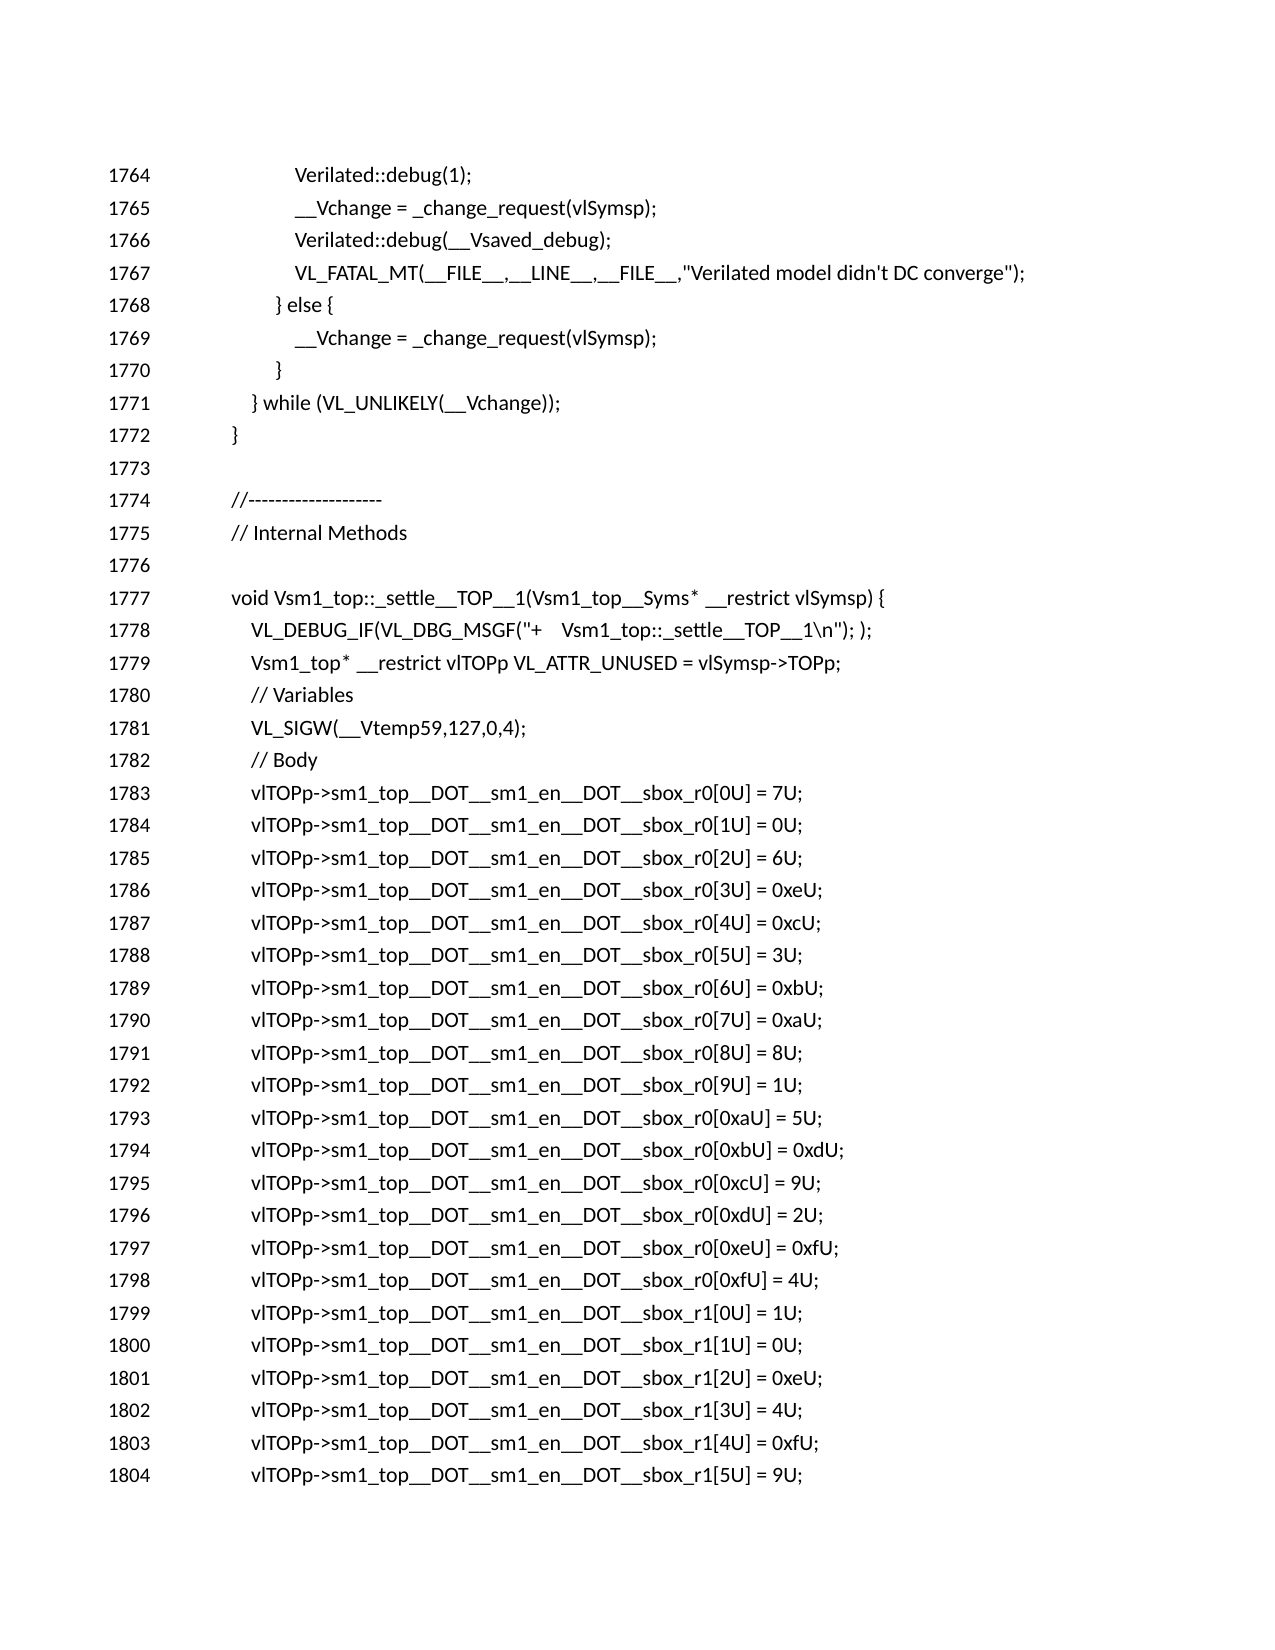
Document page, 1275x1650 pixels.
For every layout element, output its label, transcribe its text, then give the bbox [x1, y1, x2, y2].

text } [187, 354, 1087, 386]
text vlTOPp->sm1_top__DOT__sm1_en__DOT__sbox_r1[5U] = 9U; [187, 1459, 1087, 1491]
text vlTOPp->sm1_top__DOT__sm1_en__DOT__sbox_r0[7U] = 0xaU; [187, 1004, 1087, 1036]
text vlTOPp->sm1_top__DOT__sm1_en__DOT__sbox_r0[0xeU] = 0xfU; [187, 1231, 1087, 1264]
text VL_DEBUG_IF(VL_DBG_MSGF("+ Vsm1_top::_settle__TOP__1\n"); ); [187, 614, 1087, 646]
text // Variables [187, 679, 1087, 711]
text vlTOPp->sm1_top__DOT__sm1_en__DOT__sbox_r0[0xdU] = 2U; [187, 1199, 1087, 1231]
text vlTOPp->sm1_top__DOT__sm1_en__DOT__sbox_r1[1U] = 0U; [187, 1329, 1087, 1361]
text Verilated::debug(__Vsaved_debug); [187, 224, 1087, 256]
text vlTOPp->sm1_top__DOT__sm1_en__DOT__sbox_r0[0U] = 7U; [187, 776, 1087, 809]
text Verilated::debug(1); [187, 159, 1087, 191]
text vlTOPp->sm1_top__DOT__sm1_en__DOT__sbox_r1[4U] = 0xfU; [187, 1426, 1087, 1459]
text vlTOPp->sm1_top__DOT__sm1_en__DOT__sbox_r0[0xcU] = 9U; [187, 1166, 1087, 1199]
text void Vsm1_top::_settle__TOP__1(Vsm1_top__Syms* __restrict vlSymsp) { [187, 581, 1087, 614]
text vlTOPp->sm1_top__DOT__sm1_en__DOT__sbox_r0[4U] = 0xcU; [187, 906, 1087, 939]
text vlTOPp->sm1_top__DOT__sm1_en__DOT__sbox_r0[8U] = 8U; [187, 1036, 1087, 1069]
text } [187, 419, 1087, 451]
text vlTOPp->sm1_top__DOT__sm1_en__DOT__sbox_r0[0xbU] = 0xdU; [187, 1134, 1087, 1166]
text VL_FATAL_MT(__FILE__,__LINE__,__FILE__,"Verilated model didn't DC converge"); [187, 256, 1087, 289]
text vlTOPp->sm1_top__DOT__sm1_en__DOT__sbox_r0[3U] = 0xeU; [187, 874, 1087, 906]
text // Body [187, 744, 1087, 776]
text } while (VL_UNLIKELY(__Vchange)); [187, 386, 1087, 419]
text vlTOPp->sm1_top__DOT__sm1_en__DOT__sbox_r1[2U] = 0xeU; [187, 1361, 1087, 1394]
text vlTOPp->sm1_top__DOT__sm1_en__DOT__sbox_r1[0U] = 1U; [187, 1296, 1087, 1329]
text __Vchange = _change_request(vlSymsp); [187, 191, 1087, 224]
text VL_SIGW(__Vtemp59,127,0,4); [187, 711, 1087, 744]
text vlTOPp->sm1_top__DOT__sm1_en__DOT__sbox_r0[1U] = 0U; [187, 809, 1087, 841]
text //-------------------- [187, 484, 1087, 516]
text vlTOPp->sm1_top__DOT__sm1_en__DOT__sbox_r0[0xfU] = 4U; [187, 1264, 1087, 1296]
text vlTOPp->sm1_top__DOT__sm1_en__DOT__sbox_r0[6U] = 0xbU; [187, 971, 1087, 1004]
text } else { [187, 289, 1087, 321]
text vlTOPp->sm1_top__DOT__sm1_en__DOT__sbox_r0[0xaU] = 5U; [187, 1101, 1087, 1134]
text vlTOPp->sm1_top__DOT__sm1_en__DOT__sbox_r0[2U] = 6U; [187, 841, 1087, 874]
text // Internal Methods [187, 516, 1087, 549]
text vlTOPp->sm1_top__DOT__sm1_en__DOT__sbox_r1[3U] = 4U; [187, 1394, 1087, 1426]
text vlTOPp->sm1_top__DOT__sm1_en__DOT__sbox_r0[9U] = 1U; [187, 1069, 1087, 1101]
text vlTOPp->sm1_top__DOT__sm1_en__DOT__sbox_r0[5U] = 3U; [187, 939, 1087, 971]
text Vsm1_top* __restrict vlTOPp VL_ATTR_UNUSED = vlSymsp->TOPp; [187, 646, 1087, 679]
text __Vchange = _change_request(vlSymsp); [187, 321, 1087, 354]
